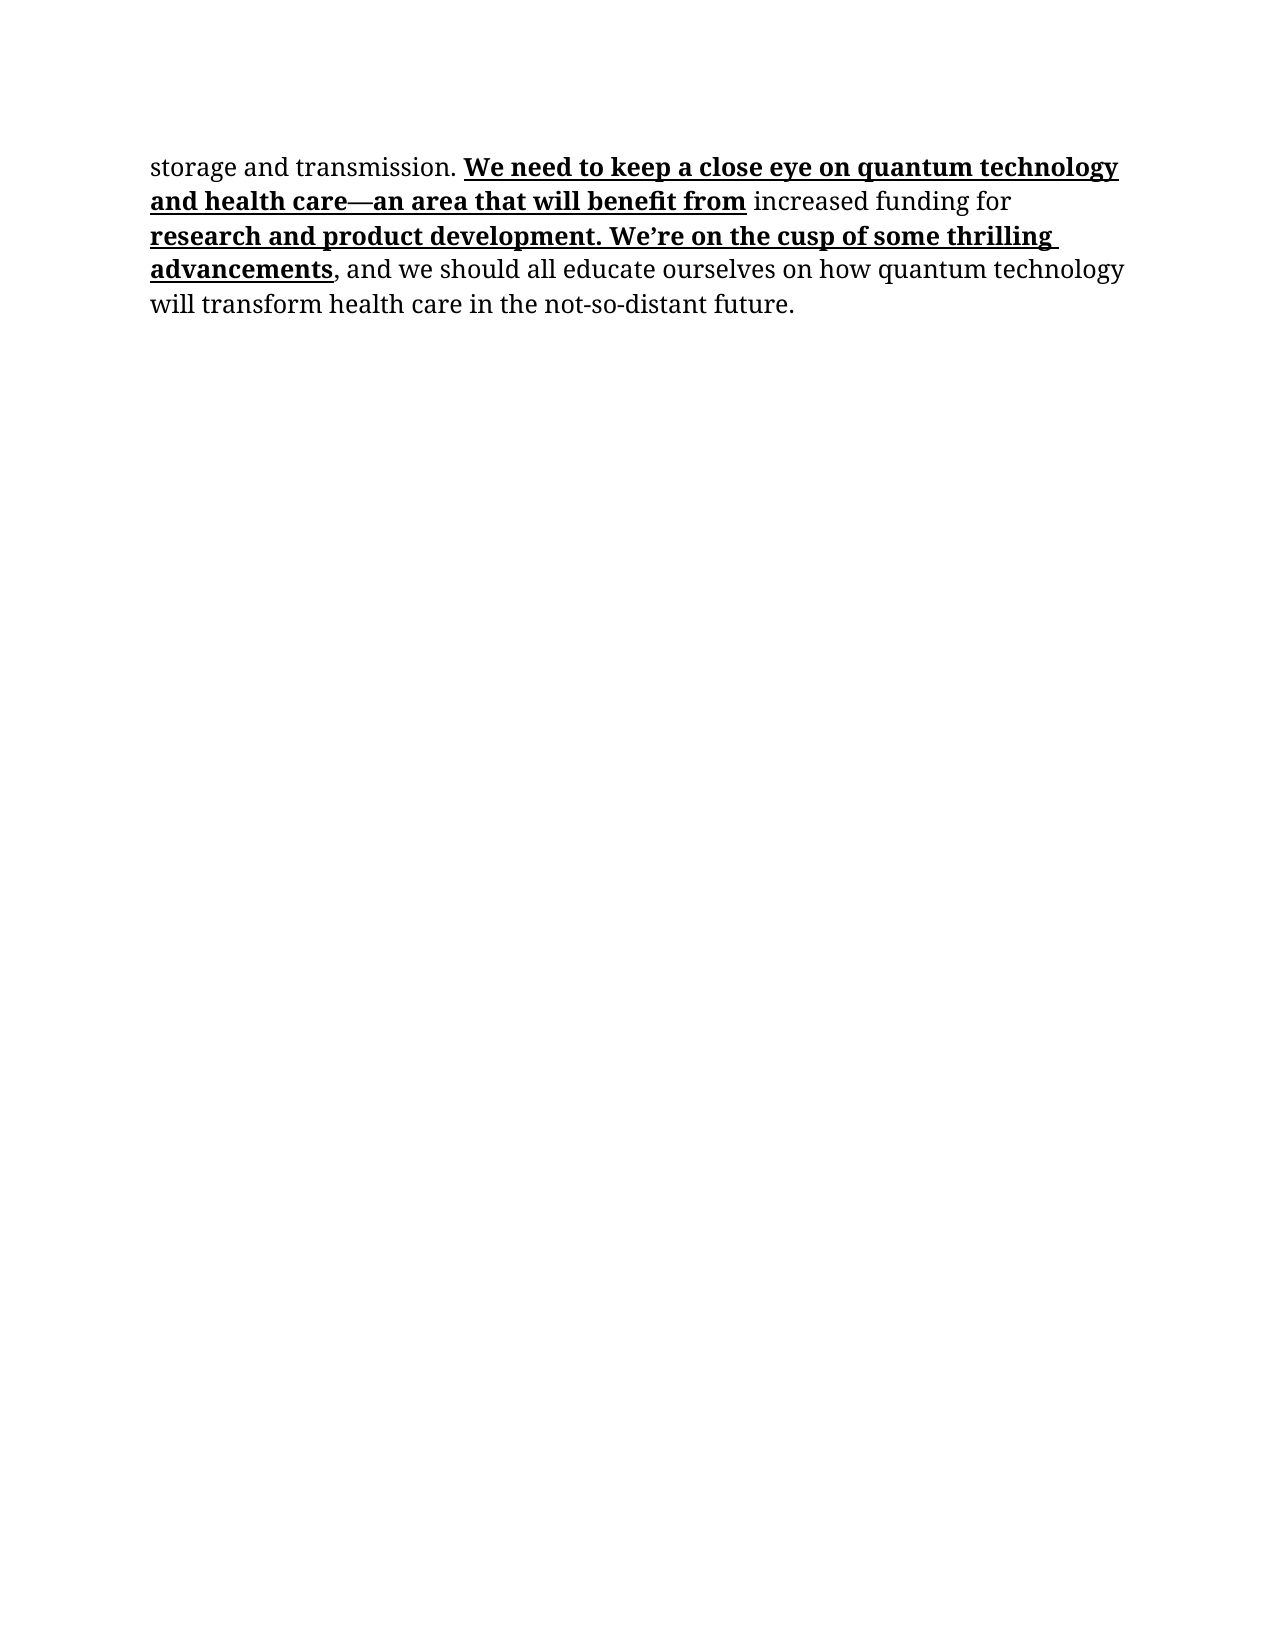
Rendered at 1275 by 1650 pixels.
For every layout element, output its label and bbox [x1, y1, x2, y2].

text [150, 150, 1125, 320]
